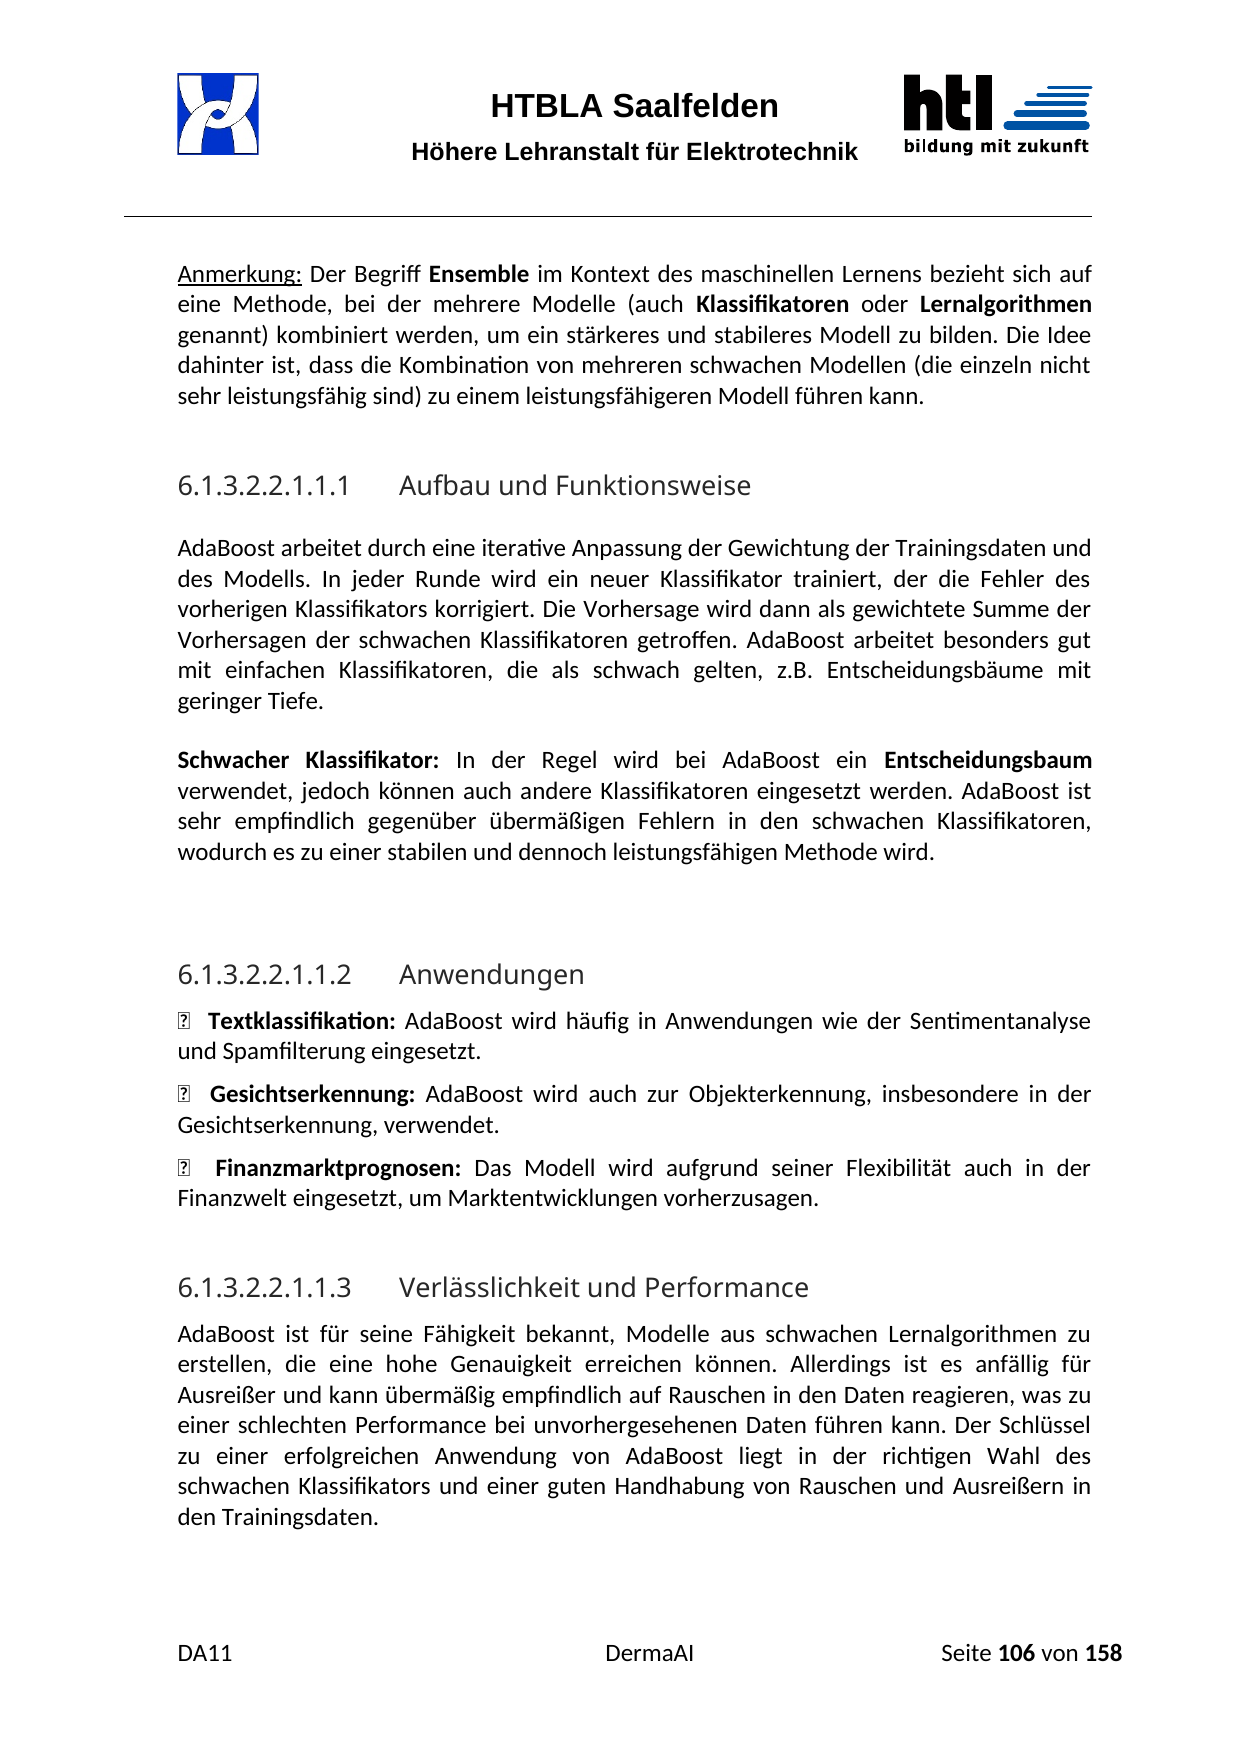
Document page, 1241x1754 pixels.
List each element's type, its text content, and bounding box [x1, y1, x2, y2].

text AdaBoost arbeitet durch eine iterative Anpassung der Gewichtung der Trainingsdaten und des Modells. In jeder Runde wird ein neuer Klassifikator trainiert, der die Fehler des vorherigen Klassifikators korrigiert. Die Vorhersage wird dann als gewichtete Summe der Vorhersagen der schwachen Klassifikatoren getroffen. AdaBoost arbeitet besonders gut mit einfachen Klassifikatoren, die als schwach gelten, z.B. Entscheidungsbäume mit geringer Tiefe. [177, 532, 1092, 715]
text Schwacher Klassifikator: In der Regel wird bei AdaBoost ein Entscheidungsbaum verwendet, jedoch können auch andere Klassifikatoren eingesetzt werden. AdaBoost ist sehr empfindlich gegenüber übermäßigen Fehlern in den schwachen Klassifikatoren, wodurch es zu einer stabilen und dennoch leistungsfähigen Methode wird. [177, 744, 1092, 867]
subtitle Anwendungen [177, 955, 1092, 992]
picture [177, 73, 259, 155]
subtitle Verlässlichkeit und Performance [177, 1268, 1092, 1305]
text  Finanzmarktprognosen: Das Modell wird aufgrund seiner Flexibilität auch in der Finanzwelt eingesetzt, um Marktentwicklungen vorherzusagen. [177, 1152, 1092, 1213]
subtitle Aufbau und Funktionsweise [177, 466, 1092, 503]
text  Textklassifikation: AdaBoost wird häufig in Anwendungen wie der Sentimentanalyse und Spamfilterung eingesetzt. [177, 1005, 1092, 1066]
text  Gesichtserkennung: AdaBoost wird auch zur Objekterkennung, insbesondere in der Gesichtserkennung, verwendet. [177, 1078, 1092, 1139]
text AdaBoost ist für seine Fähigkeit bekannt, Modelle aus schwachen Lernalgorithmen zu erstellen, die eine hohe Genauigkeit erreichen können. Allerdings ist es anfällig für Ausreißer und kann übermäßig empfindlich auf Rauschen in den Daten reagieren, was zu einer schlechten Performance bei unvorhergesehenen Daten führen kann. Der Schlüssel zu einer erfolgreichen Anwendung von AdaBoost liegt in der richtigen Wahl des schwachen Klassifikators und einer guten Handhabung von Rauschen und Ausreißern in den Trainingsdaten. [177, 1318, 1092, 1531]
text Anmerkung: Der Begriff Ensemble im Kontext des maschinellen Lernens bezieht sich auf eine Methode, bei der mehrere Modelle (auch Klassifikatoren oder Lernalgorithmen genannt) kombiniert werden, um ein stärkeres und stabileres Modell zu bilden. Die Idee dahinter ist, dass die Kombination von mehreren schwachen Modellen (die einzeln nicht sehr leistungsfähig sind) zu einem leistungsfähigeren Modell führen kann. [177, 258, 1092, 411]
